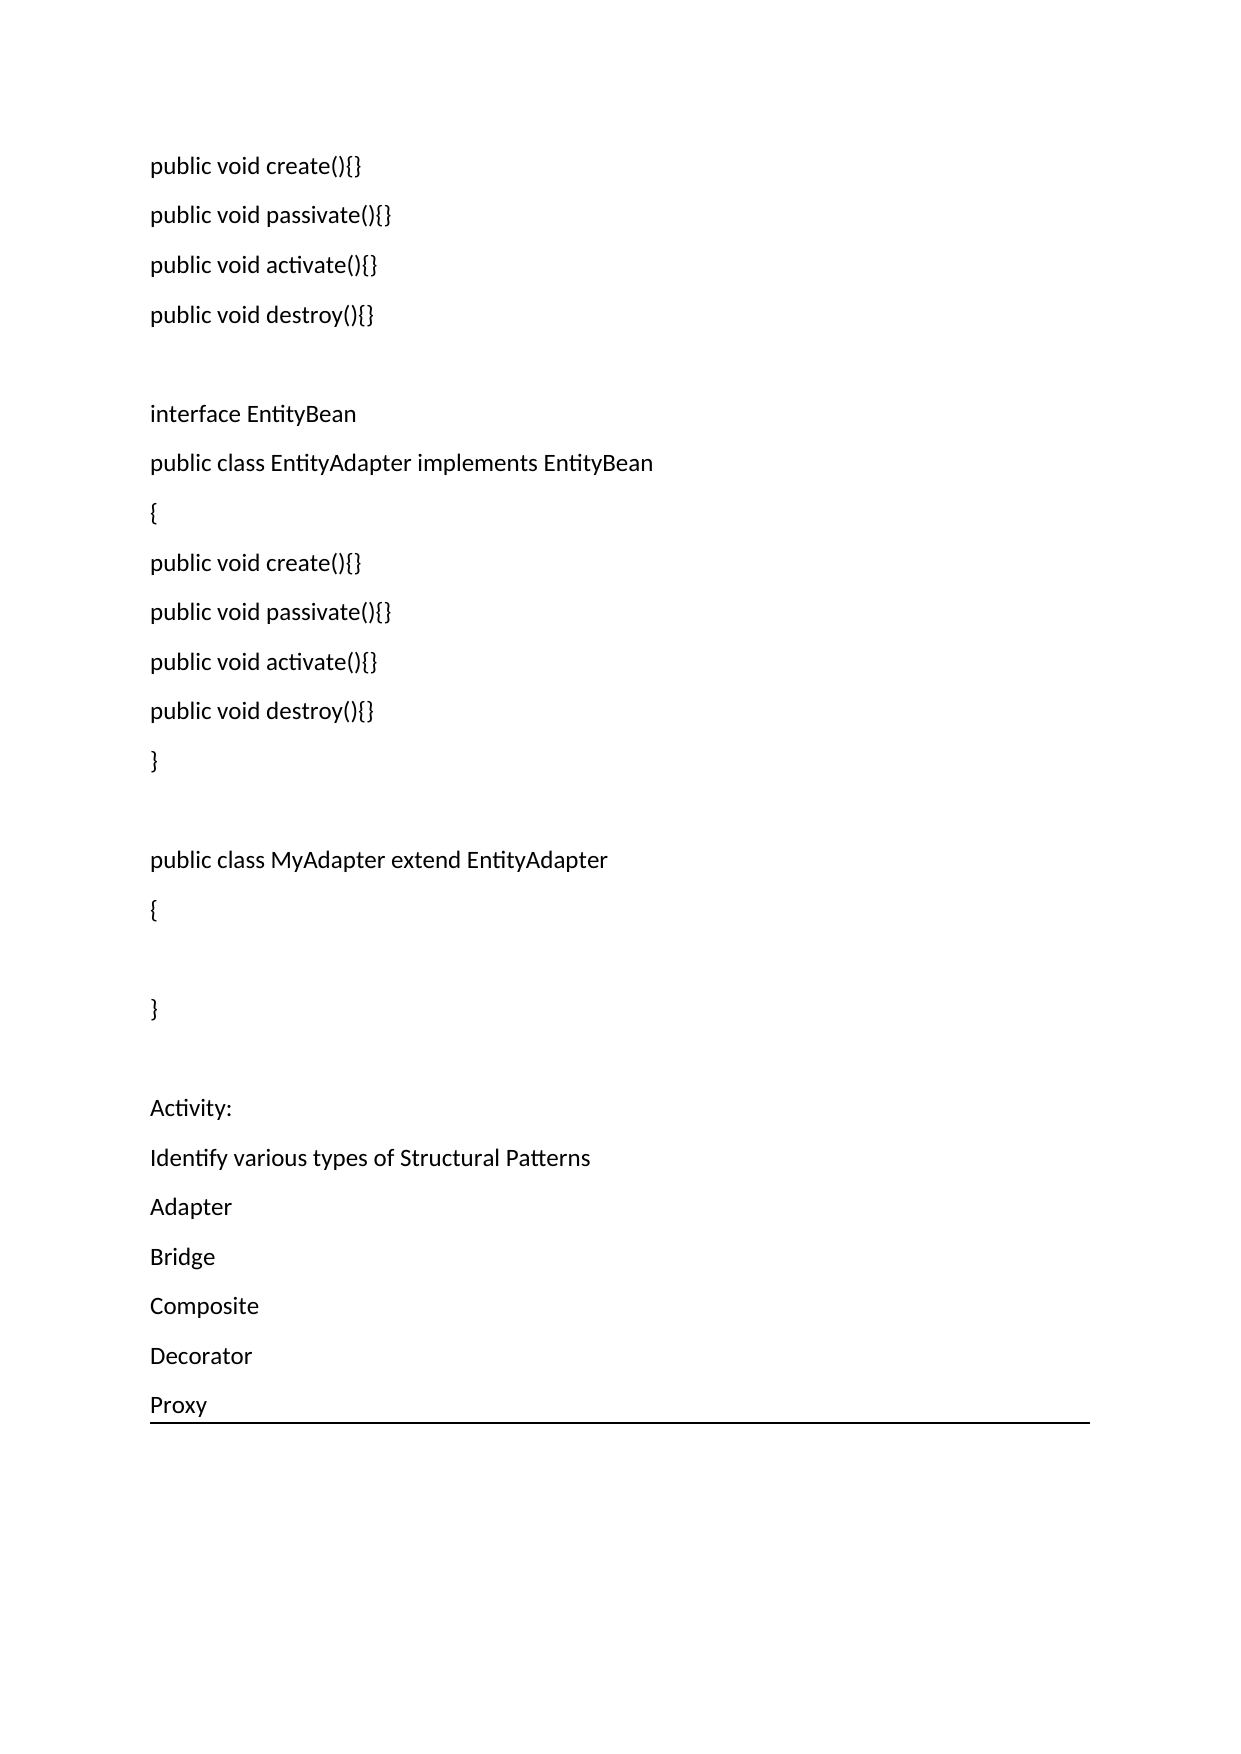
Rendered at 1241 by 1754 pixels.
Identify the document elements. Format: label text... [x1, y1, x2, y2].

text Bridge [150, 1241, 1090, 1271]
text public class EntityAdapter implements EntityBean [150, 447, 1090, 478]
text public void destroy(){} [150, 299, 1090, 329]
text { [150, 894, 1090, 924]
text Proxy [150, 1389, 1090, 1422]
text } [150, 993, 1090, 1023]
text public void destroy(){} [150, 695, 1090, 726]
text public void create(){} [150, 547, 1090, 577]
text public void passivate(){} [150, 596, 1090, 627]
text public void activate(){} [150, 646, 1090, 676]
text interface EntityBean [150, 398, 1090, 428]
text Identify various types of Structural Patterns [150, 1142, 1090, 1172]
text public void create(){} [150, 150, 1090, 181]
text Decorator [150, 1340, 1090, 1371]
text public class MyAdapter extend EntityAdapter [150, 844, 1090, 875]
text Activity: [150, 1092, 1090, 1123]
text } [150, 745, 1090, 776]
text Adapter [150, 1191, 1090, 1222]
text Composite [150, 1290, 1090, 1321]
text public void activate(){} [150, 249, 1090, 280]
text public void passivate(){} [150, 199, 1090, 230]
text { [150, 497, 1090, 528]
